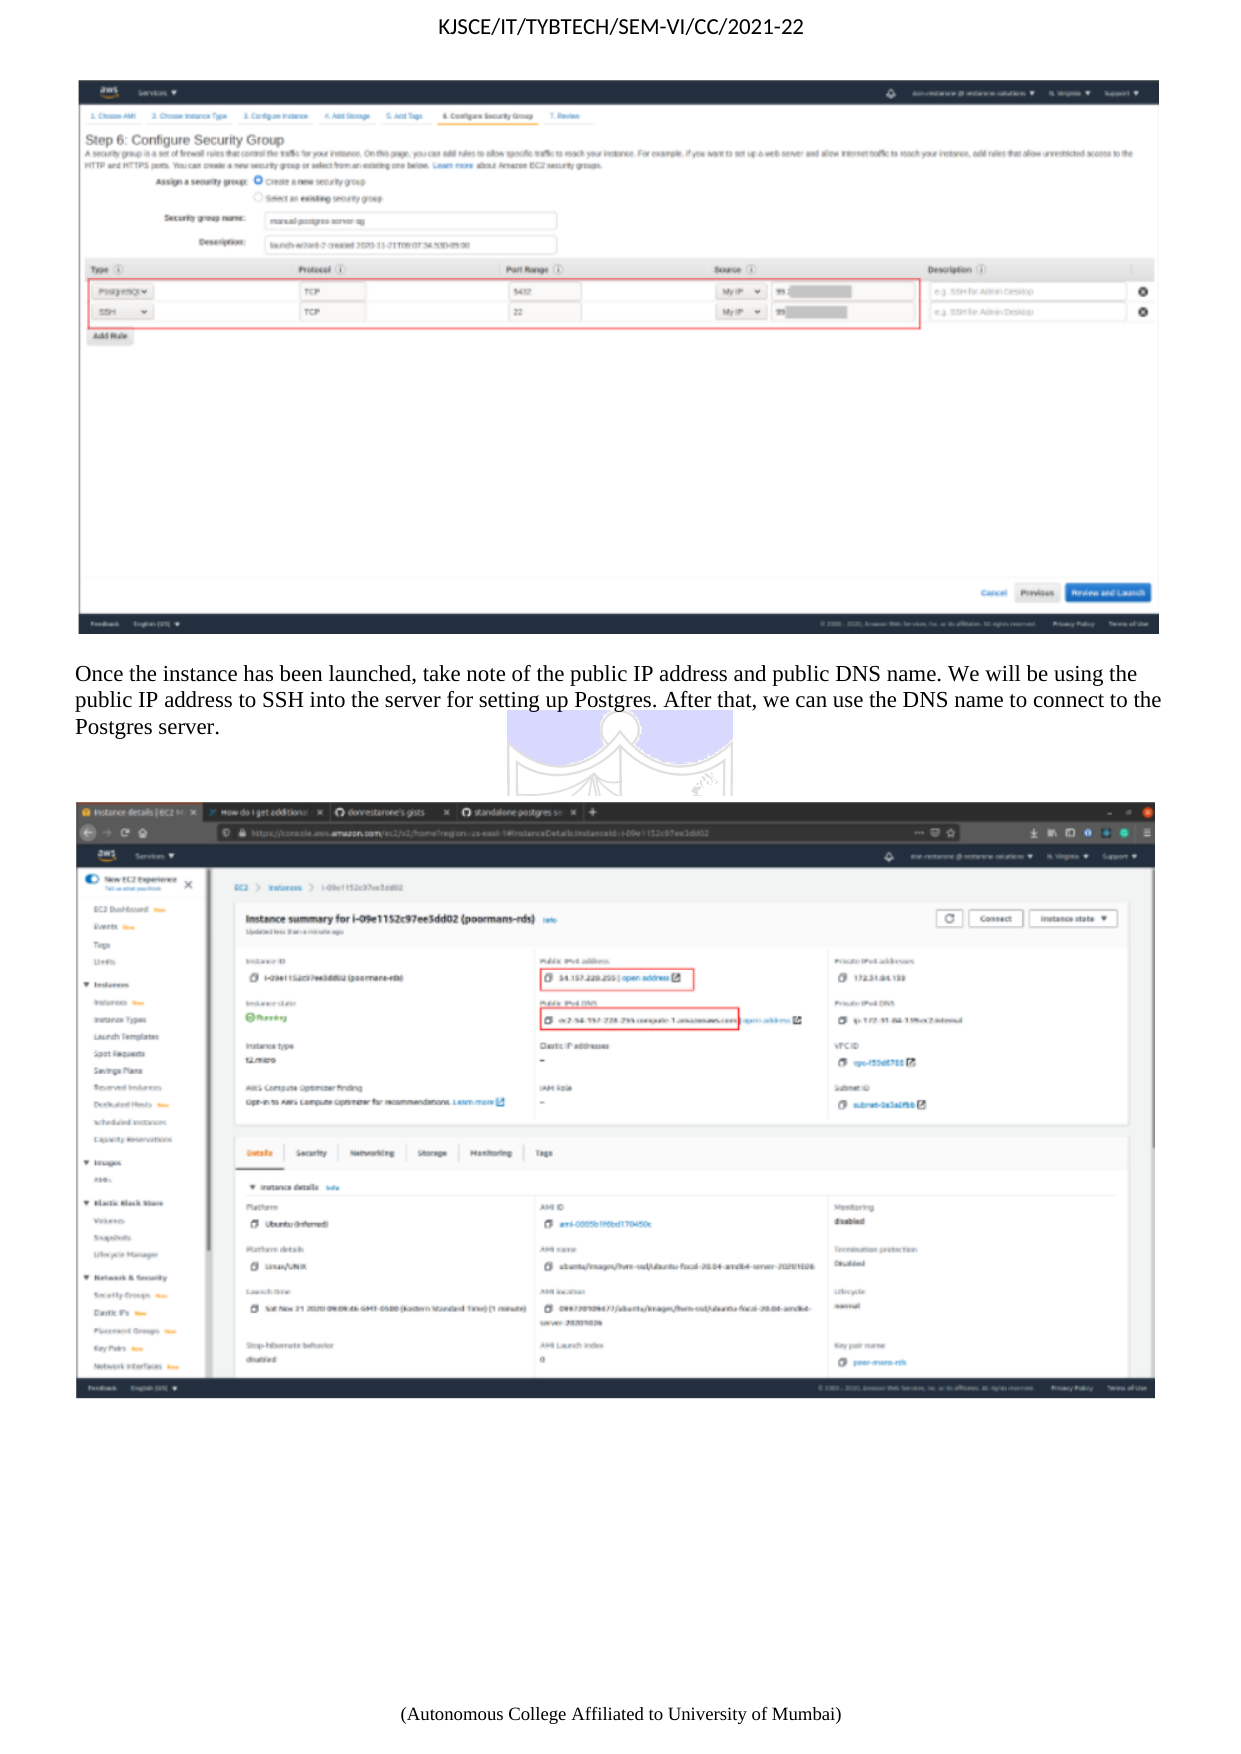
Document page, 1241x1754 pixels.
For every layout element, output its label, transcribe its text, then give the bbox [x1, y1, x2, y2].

text Once the instance has been launched, take note of the public IP address and public DNS name. We will be using the public IP address to SSH into the server for setting up Postgres. After that, we can use the DNS name to connect to the Postgres server. [75, 660, 1165, 739]
picture [75, 796, 1155, 1402]
picture [75, 75, 1159, 634]
